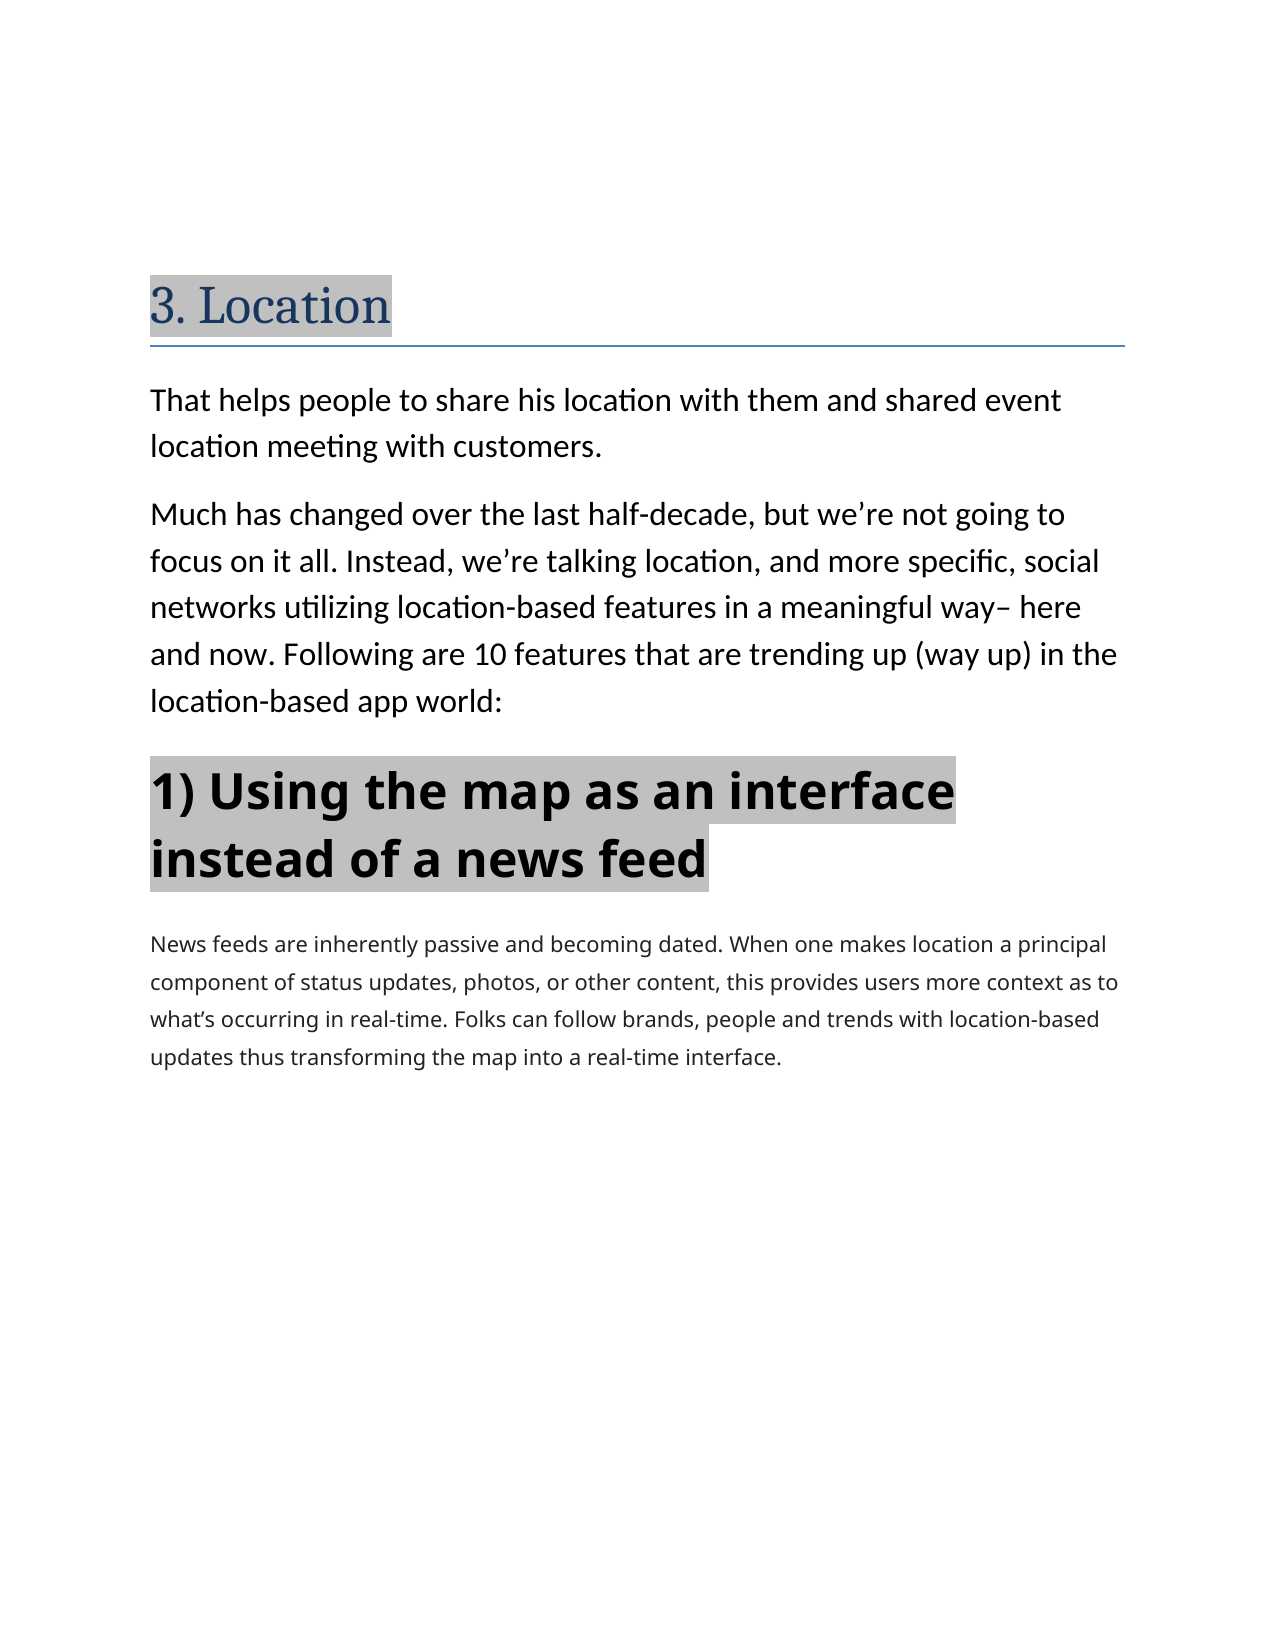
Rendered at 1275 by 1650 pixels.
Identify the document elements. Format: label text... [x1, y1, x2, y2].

text Much has changed over the last half-decade, but we’re not going to focus on it all. Instead, we’re talking location, and more specific, social networks utilizing location-based features in a meaningful way– here and now. Following are 10 features that are trending up (way up) in the location-based app world: [150, 493, 1125, 721]
text 1) Using the map as an interface instead of a news feed [709, 756, 1125, 892]
title 3. Location [150, 274, 1125, 345]
text News feeds are inherently passive and becoming dated. When one makes location a principal component of status updates, photos, or other content, this provides users more context as to what’s occurring in real-time. Folks can follow brands, people and trends with location-based updates thus transforming the map into a real-time interface. [150, 921, 1125, 1071]
text That helps people to share his location with them and shared event location meeting with customers. [150, 378, 1125, 466]
